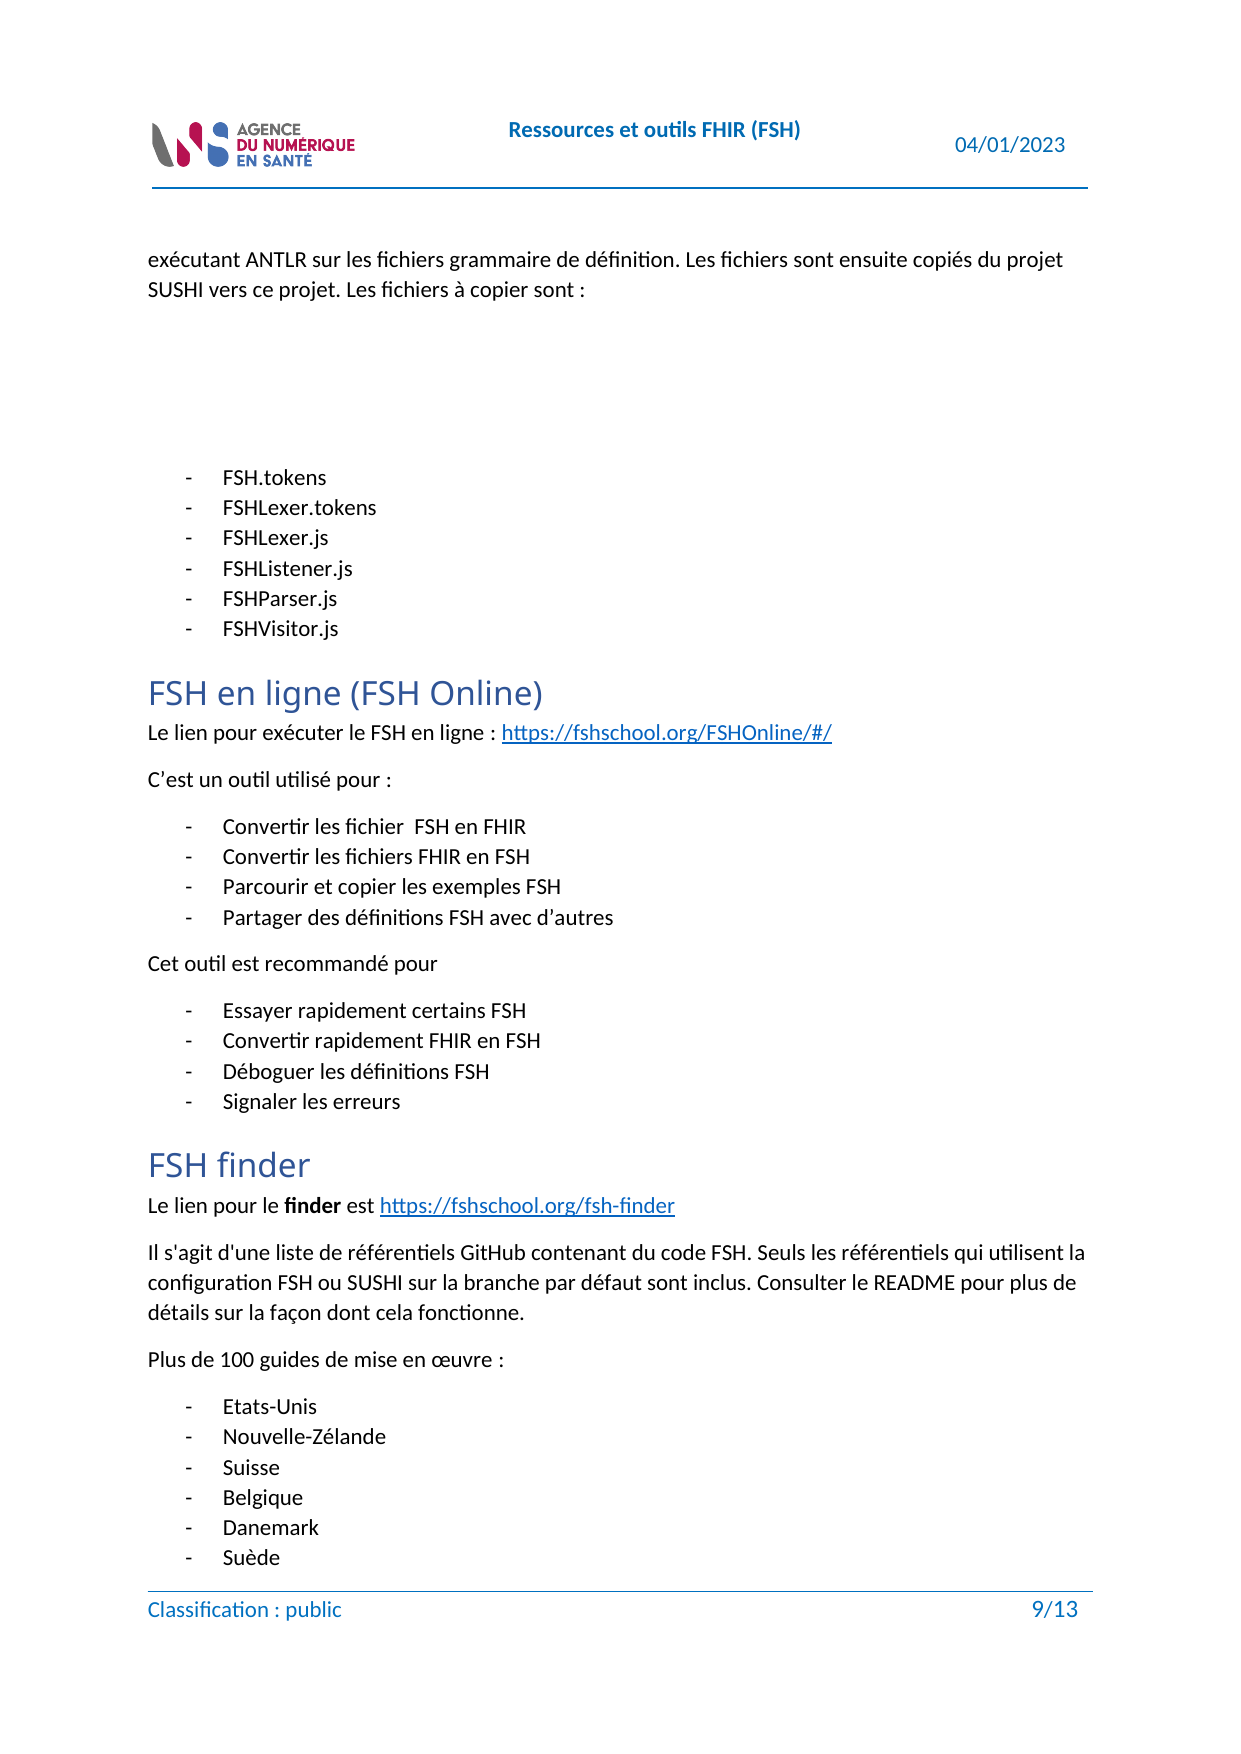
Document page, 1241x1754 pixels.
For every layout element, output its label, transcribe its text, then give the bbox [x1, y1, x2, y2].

picture [152, 122, 355, 167]
list FSHLexer.tokens [185, 493, 1093, 521]
text Le lien pour exécuter le FSH en ligne : https://fshschool.org/FSHOnline/#/ [148, 718, 1093, 746]
list Signaler les erreurs [185, 1087, 1093, 1115]
list FSHLexer.js [185, 523, 1093, 552]
list FSHVisitor.js [185, 614, 1093, 642]
list Nouvelle-Zélande [185, 1422, 1093, 1451]
list Suisse [185, 1453, 1093, 1481]
subtitle FSH en ligne (FSH Online) [148, 669, 1093, 715]
list Déboguer les définitions FSH [185, 1057, 1093, 1085]
subtitle FSH finder [148, 1142, 1093, 1188]
list Etats-Unis [185, 1392, 1093, 1420]
text Il s'agit d'une liste de référentiels GitHub contenant du code FSH. Seuls les référentiels qui utilisent la configuration FSH ou SUSHI sur la branche par défaut sont inclus. Consulter le README pour plus de détails sur la façon dont cela fonctionne. [148, 1238, 1093, 1327]
list Suède [185, 1543, 1093, 1571]
text Le lien pour le finder est https://fshschool.org/fsh-finder [148, 1191, 1093, 1219]
list Belgique [185, 1483, 1093, 1511]
text Plus de 100 guides de mise en œuvre : [148, 1345, 1093, 1373]
list Danemark [185, 1513, 1093, 1541]
list FSHListener.js [185, 554, 1093, 582]
text C’est un outil utilisé pour : [148, 765, 1093, 793]
list Parcourir et copier les exemples FSH [185, 872, 1093, 901]
list Convertir rapidement FHIR en FSH [185, 1027, 1093, 1055]
list Essayer rapidement certains FSH [185, 996, 1093, 1024]
list Partager des définitions FSH avec d’autres [185, 903, 1093, 931]
list Convertir les fichiers FHIR en FSH [185, 842, 1093, 870]
text Cet outil est recommandé pour [148, 949, 1093, 978]
list Convertir les fichier FSH en FHIR [185, 812, 1093, 840]
list FSHParser.js [185, 584, 1093, 612]
list FSH.tokens [185, 463, 1093, 491]
